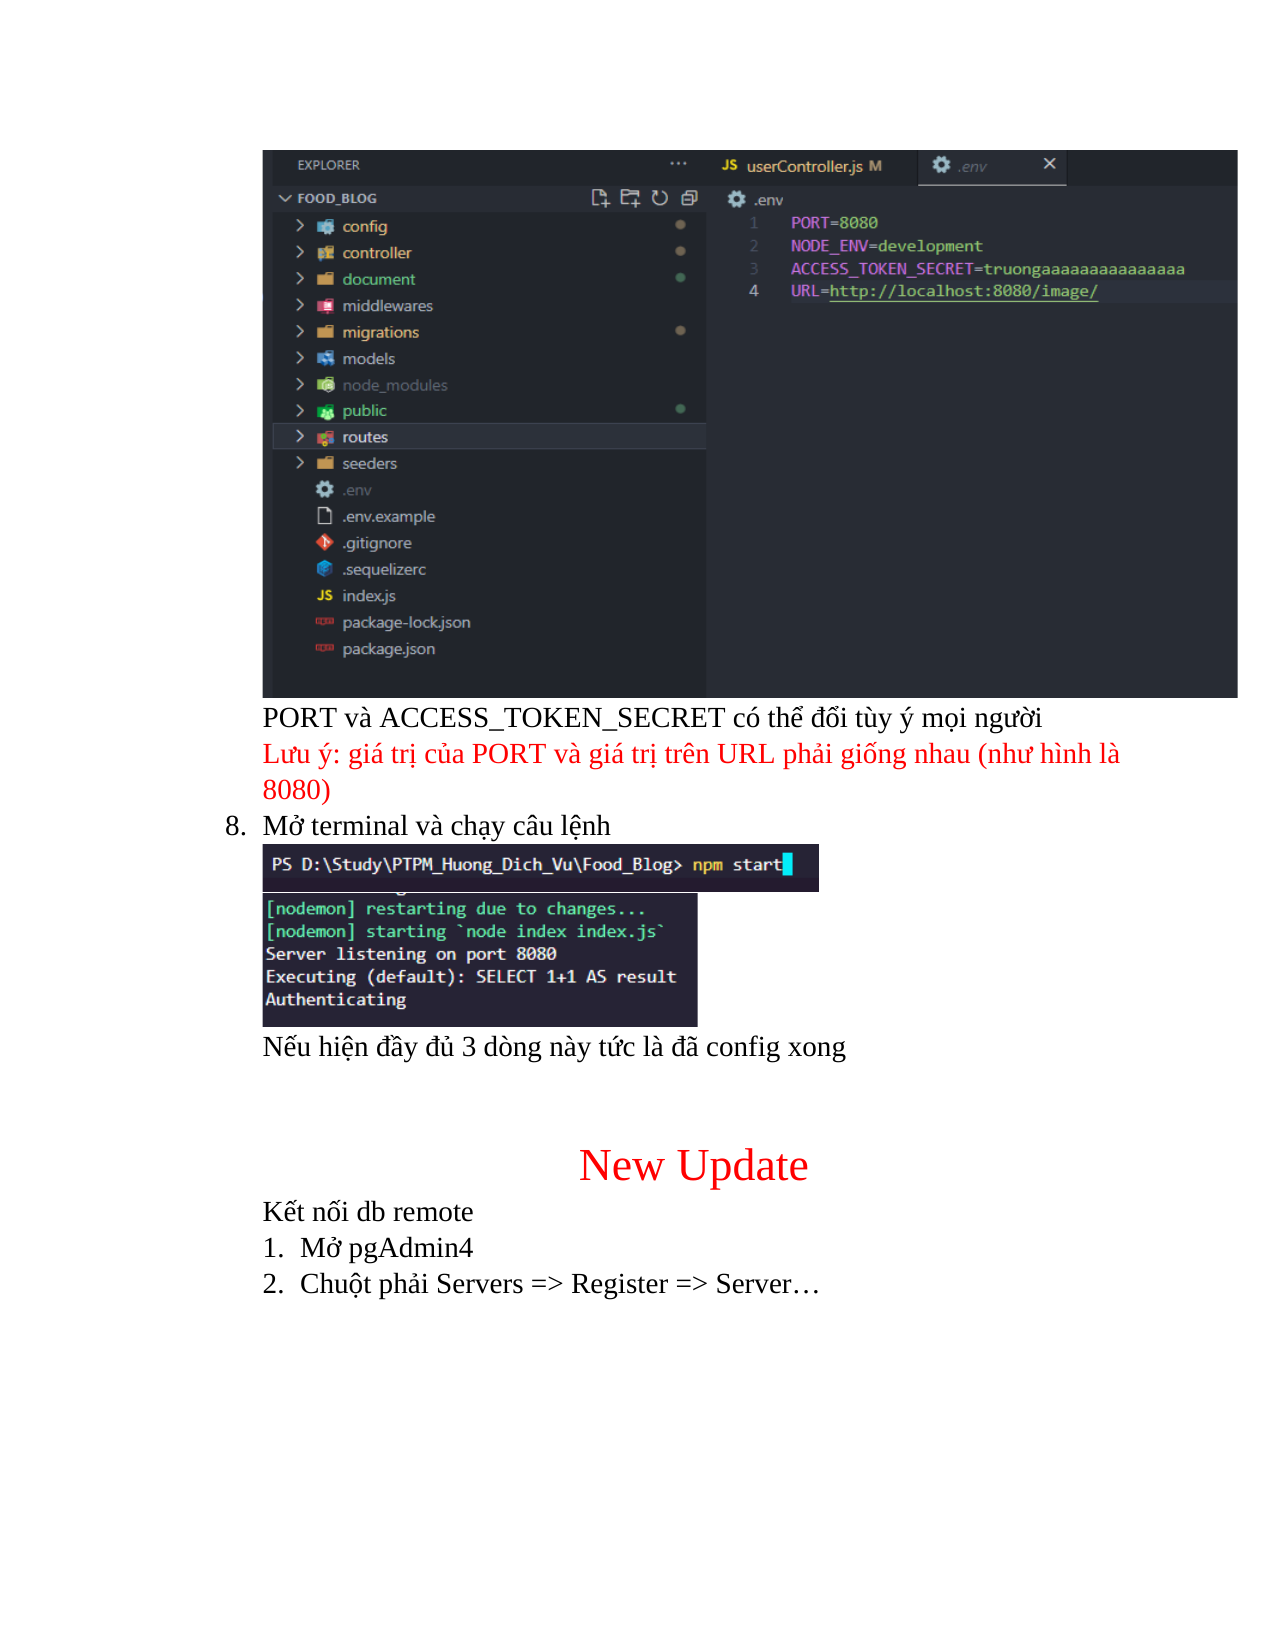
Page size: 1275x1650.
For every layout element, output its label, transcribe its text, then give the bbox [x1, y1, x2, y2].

list Mở pgAdmin4 [262, 1230, 1125, 1264]
picture [262, 844, 819, 892]
list Chuột phải Servers => Register => Server… [262, 1266, 1125, 1300]
picture [262, 893, 698, 1027]
list PORT và ACCESS_TOKEN_SECRET có thể đổi tùy ý mọi người [262, 700, 1125, 733]
list New Update [262, 1137, 1125, 1190]
list Nếu hiện đầy đủ 3 dòng này tức là đã config xong [262, 1029, 1125, 1062]
list Mở terminal và chạy câu lệnh [225, 808, 1125, 842]
picture [262, 150, 1238, 698]
list Kết nối db remote [262, 1194, 1125, 1227]
list Lưu ý: giá trị của PORT và giá trị trên URL phải giống nhau (như hình là 8080) [262, 736, 1125, 806]
